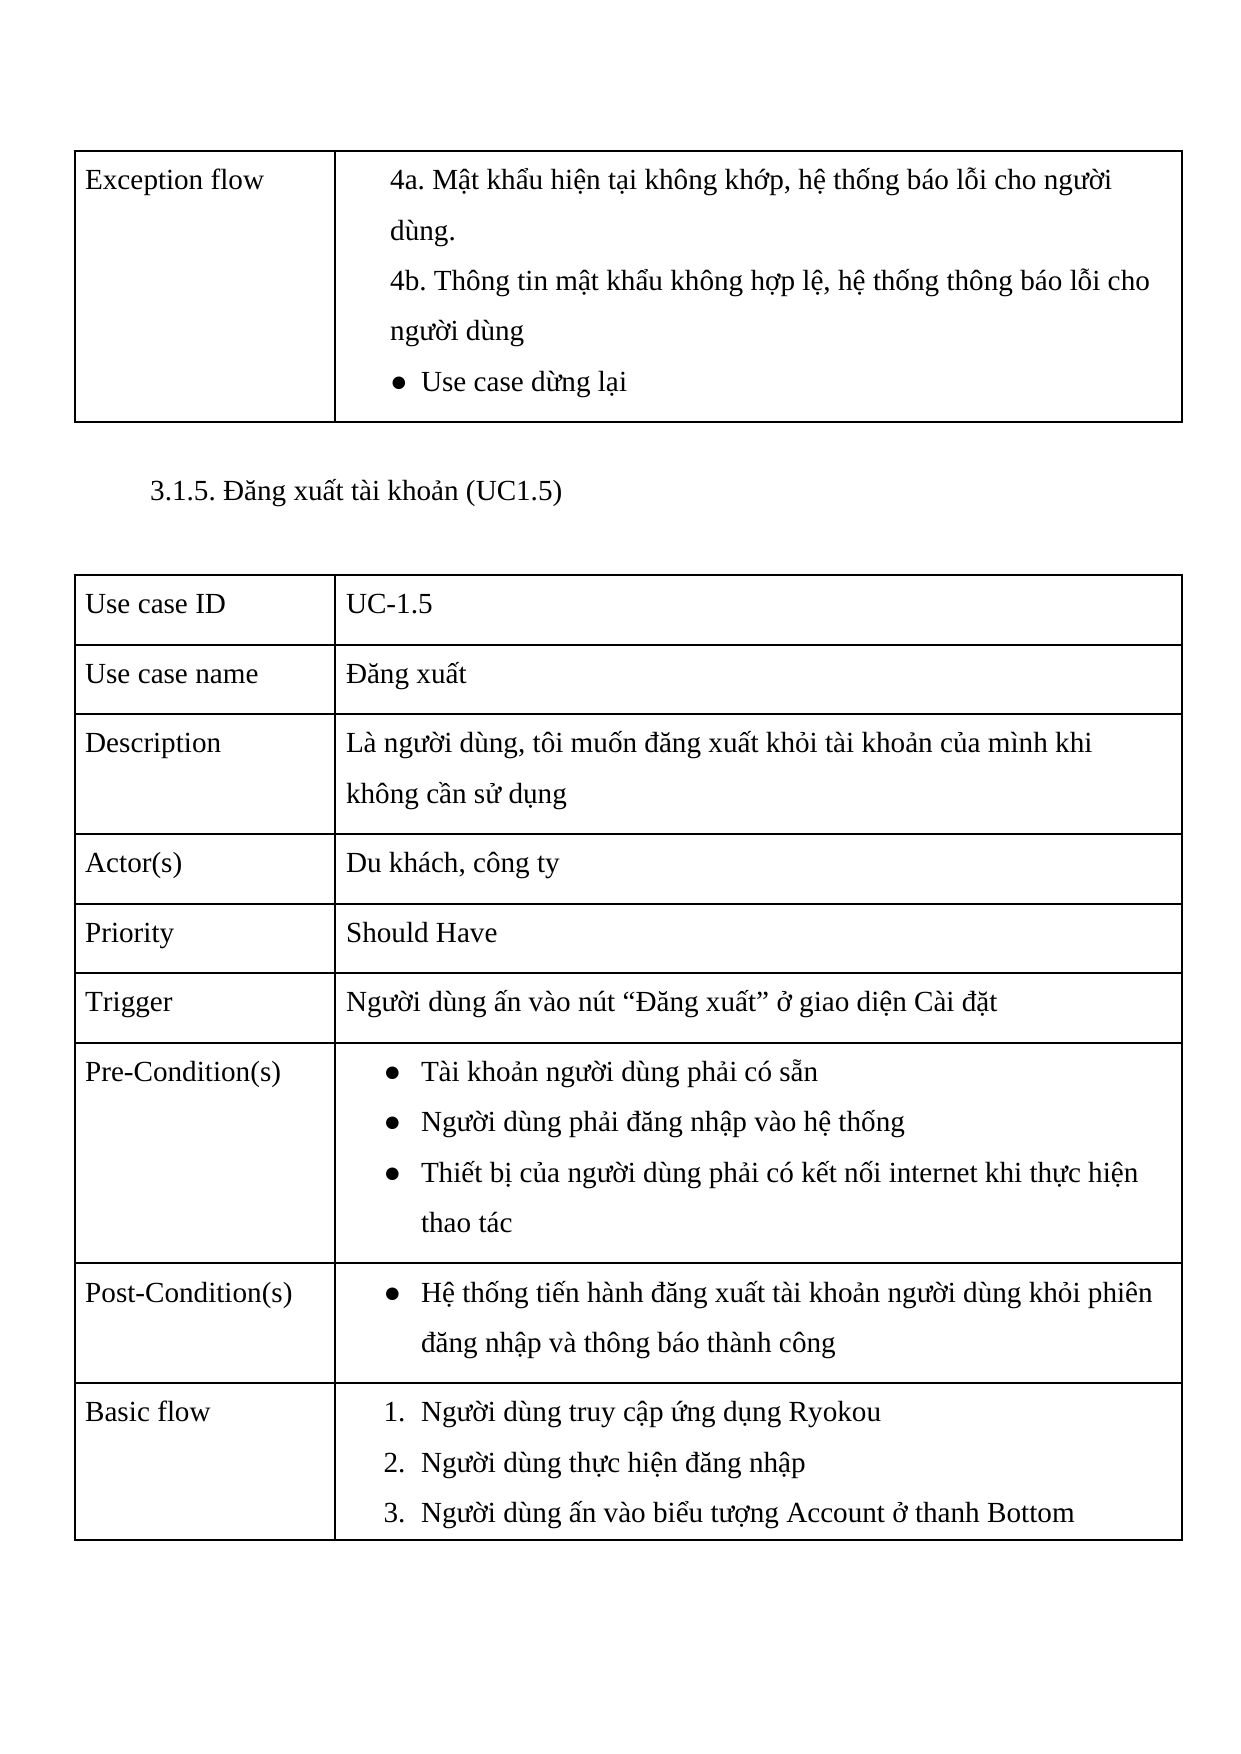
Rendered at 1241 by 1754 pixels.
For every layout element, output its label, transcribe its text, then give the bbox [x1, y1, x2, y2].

table_cell Tài khoản người dùng phải có sẵn Người dùng phải đăng nhập vào hệ thống Thiết bị của người dùng phải có kết nối internet khi thực hiện thao tác [336, 1044, 1181, 1262]
table_cell Actor(s) [76, 835, 334, 902]
table_cell Du khách, công ty [336, 835, 1181, 902]
table_cell Trigger [76, 974, 334, 1042]
table_cell Basic flow [76, 1384, 334, 1539]
table_header Use case ID [76, 576, 334, 643]
table_cell Là người dùng, tôi muốn đăng xuất khỏi tài khoản của mình khi không cần sử dụng [336, 715, 1181, 833]
table_cell Đăng xuất [336, 646, 1181, 713]
table_cell Hệ thống tiến hành đăng xuất tài khoản người dùng khỏi phiên đăng nhập và thông báo thành công [336, 1264, 1181, 1382]
table_cell Pre-Condition(s) [76, 1044, 334, 1262]
table_cell Priority [76, 905, 334, 972]
table_cell 4a. Mật khẩu hiện tại không khớp, hệ thống báo lỗi cho người dùng. 4b. Thông tin mật khẩu không hợp lệ, hệ thống thông báo lỗi cho người dùng Use case dừng lại [336, 152, 1181, 421]
text 3.1.5. Đăng xuất tài khoản (UC1.5) [150, 473, 1090, 507]
table_header UC-1.5 [336, 576, 1181, 643]
table_cell Người dùng ấn vào nút “Đăng xuất” ở giao diện Cài đặt [336, 974, 1181, 1042]
table_cell Should Have [336, 905, 1181, 972]
table_cell Post-Condition(s) [76, 1264, 334, 1382]
table_cell Exception flow [76, 152, 334, 421]
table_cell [336, 1384, 1181, 1539]
table_cell Use case name [76, 646, 334, 713]
table_cell Description [76, 715, 334, 833]
